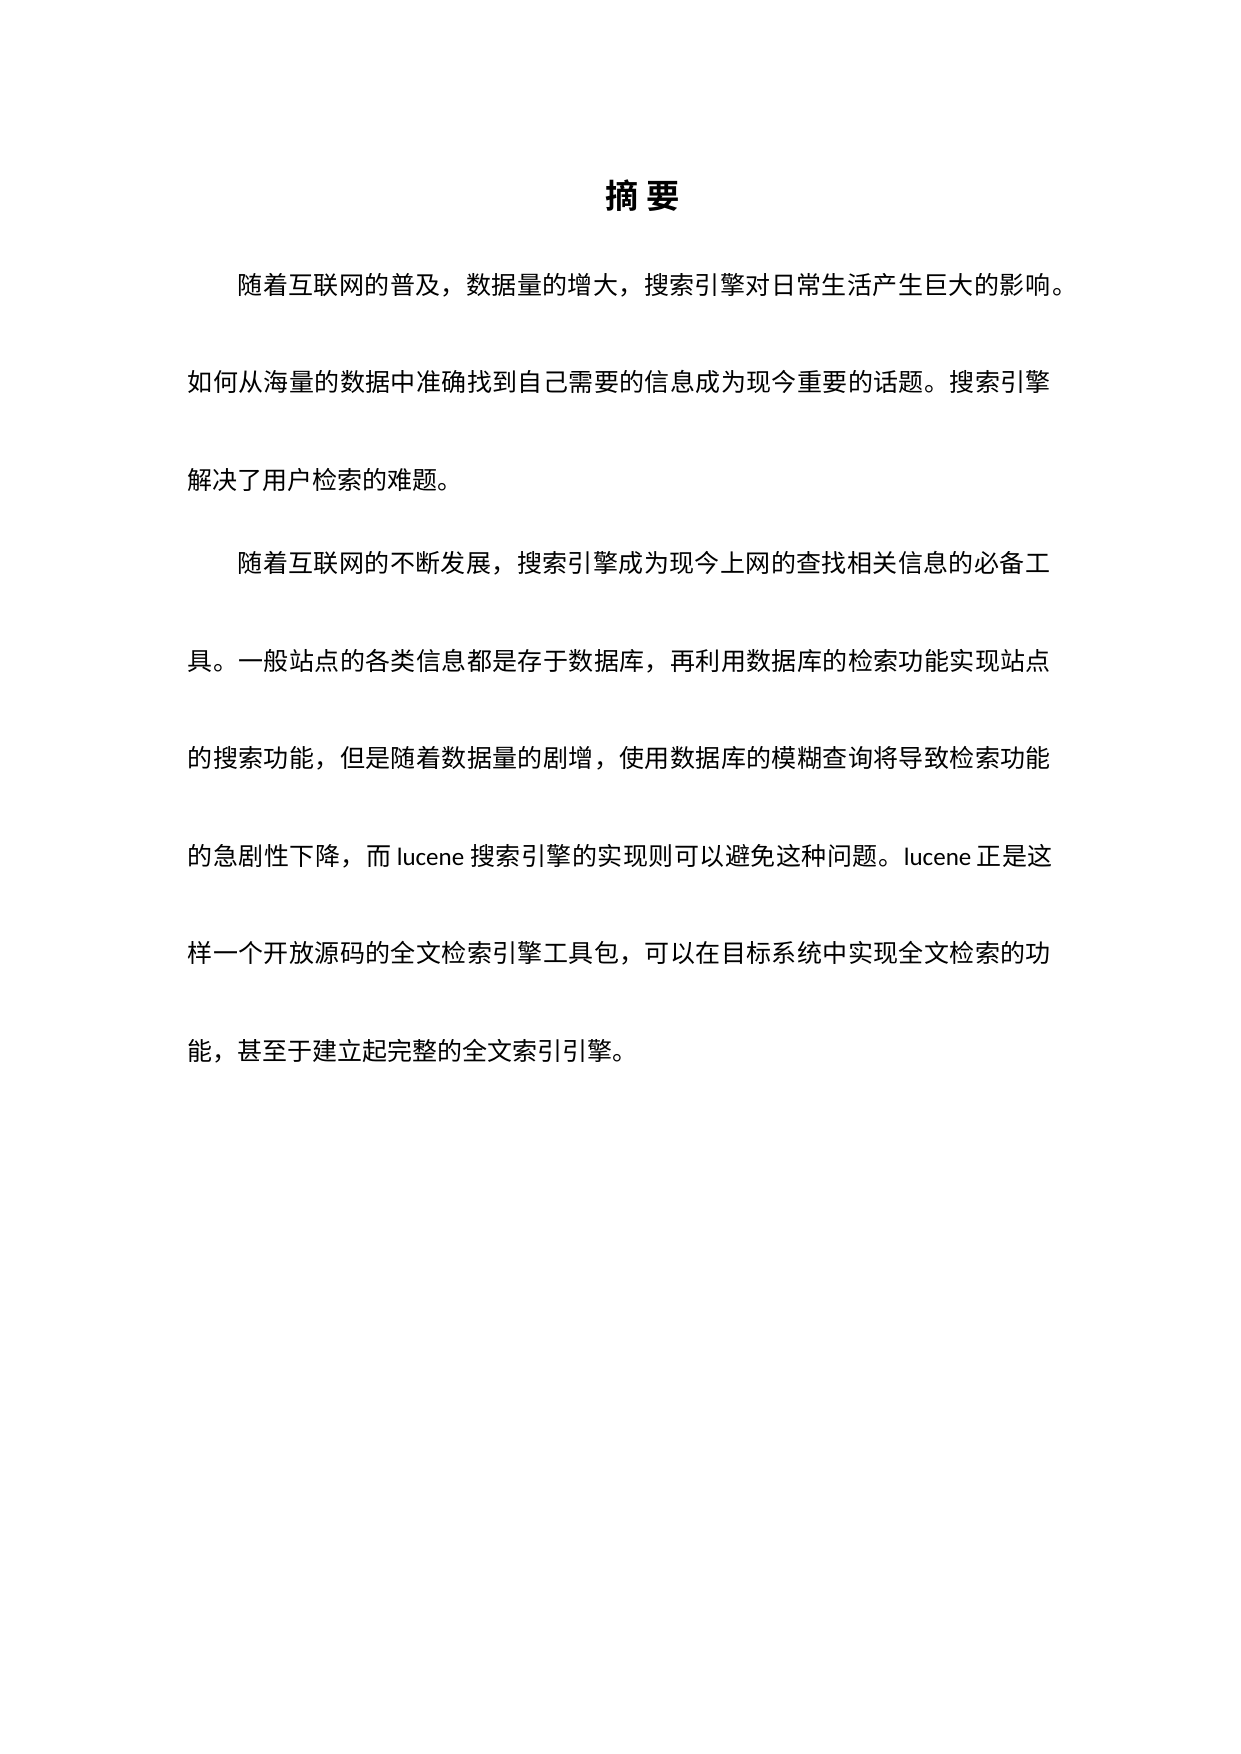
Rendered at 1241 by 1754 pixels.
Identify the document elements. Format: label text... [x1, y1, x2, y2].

text 随着互联网的普及，数据量的增大，搜索引擎对日常生活产生巨大的影响。如何从海量的数据中准确找到自己需要的信息成为现今重要的话题。搜索引擎解决了用户检索的难题。 [187, 251, 1053, 511]
text 随着互联网的不断发展，搜索引擎成为现今上网的查找相关信息的必备工具。一般站点的各类信息都是存于数据库，再利用数据库的检索功能实现站点的搜索功能，但是随着数据量的剧增，使用数据库的模糊查询将导致检索功能的急剧性下降，而lucene搜索引擎的实现则可以避免这种问题。lucene正是这样一个开放源码的全文检索引擎工具包，可以在目标系统中实现全文检索的功能，甚至于建立起完整的全文索引引擎。 [187, 529, 1053, 1082]
text 摘 要 [187, 162, 1053, 227]
